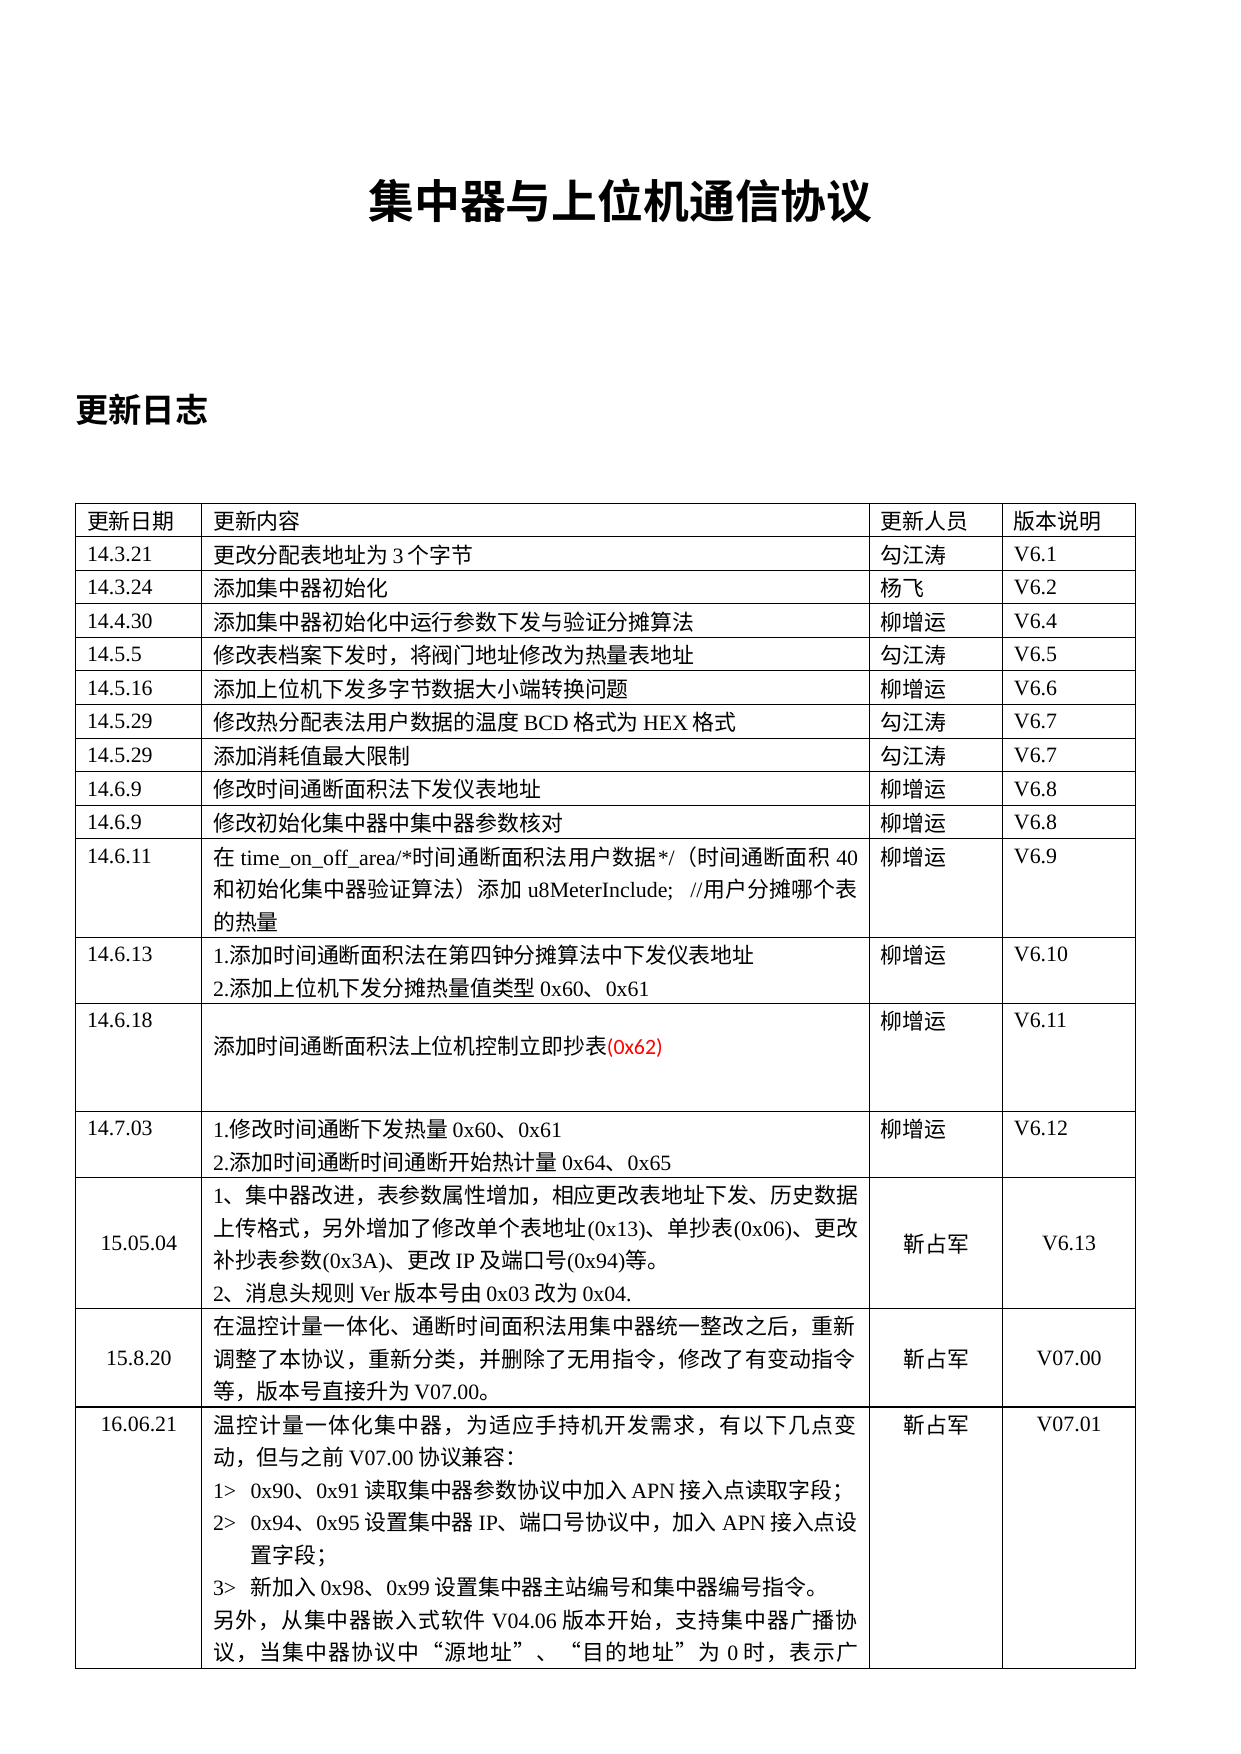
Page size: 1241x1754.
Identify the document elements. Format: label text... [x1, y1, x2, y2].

table_cell V6.2 [1003, 571, 1135, 603]
subtitle 更新日志 [75, 375, 1165, 440]
table_cell [76, 705, 201, 737]
table_cell 1、集中器改进，表参数属性增加，相应更改表地址下发、历史数据上传格式，另外增加了修改单个表地址(0x13)、单抄表(0x06)、更改补抄表参数(0x3A)、更改IP及端口号(0x94)等。 2、消息头规则Ver版本号由0x03改为0x04. [202, 1178, 869, 1308]
table_cell 更改分配表地址为3个字节 [202, 537, 869, 570]
table_cell V6.6 [1003, 671, 1135, 704]
table_cell 添加时间通断面积法在第四钟分摊算法中下发仪表地址 添加上位机下发分摊热量值类型0x60、0x61 [202, 938, 869, 1003]
table_cell 勾江涛 [870, 739, 1002, 771]
table_cell 靳占军 [870, 1408, 1002, 1667]
table_cell [76, 1004, 201, 1111]
table_cell 勾江涛 [870, 537, 1002, 570]
table_cell V6.4 [1003, 604, 1135, 637]
table_cell V6.1 [1003, 537, 1135, 570]
table_cell 勾江涛 [870, 705, 1002, 737]
table_cell 柳增运 [870, 1004, 1002, 1111]
table_header 版本说明 [1003, 504, 1135, 536]
table_cell [76, 671, 201, 704]
table_cell 修改表档案下发时，将阀门地址修改为热量表地址 [202, 638, 869, 670]
table_cell 柳增运 [870, 938, 1002, 1003]
table_cell V07.00 [1003, 1309, 1135, 1406]
table_cell V6.11 [1003, 1004, 1135, 1111]
table_cell V6.7 [1003, 739, 1135, 771]
table_cell [76, 537, 201, 570]
table_cell 15.05.04 [76, 1178, 201, 1308]
table_cell [76, 739, 201, 771]
table_cell 15.8.20 [76, 1309, 201, 1406]
table_cell 修改时间通断下发热量0x60、0x61 添加时间通断时间通断开始热计量0x64、0x65 [202, 1112, 869, 1177]
table_cell 修改时间通断面积法下发仪表地址 [202, 772, 869, 804]
table_cell V6.7 [1003, 705, 1135, 737]
table_cell V6.8 [1003, 806, 1135, 838]
table_cell V6.5 [1003, 638, 1135, 670]
table_cell [76, 638, 201, 670]
table_cell V6.13 [1003, 1178, 1135, 1308]
table_header 更新日期 [76, 504, 201, 536]
table_cell 添加集中器初始化中运行参数下发与验证分摊算法 [202, 604, 869, 637]
table_header 更新人员 [870, 504, 1002, 536]
table_cell 在温控计量一体化、通断时间面积法用集中器统一整改之后，重新调整了本协议，重新分类，并删除了无用指令，修改了有变动指令 等，版本号直接升为V07.00。 [202, 1309, 869, 1406]
table_cell [76, 571, 201, 603]
table_cell V6.10 [1003, 938, 1135, 1003]
table_cell 在 time_on_off_area/*时间通断面积法用户数据*/（时间通断面积 40和初始化集中器验证算法）添加u8MeterInclude; //用户分摊哪个表的热量 [202, 839, 869, 937]
table_cell 柳增运 [870, 806, 1002, 838]
table_cell 靳占军 [870, 1178, 1002, 1308]
table_cell V07.01 [1003, 1408, 1135, 1667]
table_cell [76, 772, 201, 804]
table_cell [202, 1408, 869, 1667]
table_cell 修改初始化集中器中集中器参数核对 [202, 806, 869, 838]
table_cell 勾江涛 [870, 638, 1002, 670]
table_cell 16.06.21 [76, 1408, 201, 1667]
table_cell 修改热分配表法用户数据的温度BCD格式为HEX格式 [202, 705, 869, 737]
table_cell 柳增运 [870, 772, 1002, 804]
table_cell [76, 938, 201, 1003]
subtitle 集中器与上位机通信协议 [75, 150, 1165, 247]
table_header 更新内容 [202, 504, 869, 536]
table_cell 添加上位机下发多字节数据大小端转换问题 [202, 671, 869, 704]
table_cell 添加消耗值最大限制 [202, 739, 869, 771]
table_cell 杨飞 [870, 571, 1002, 603]
table_cell V6.8 [1003, 772, 1135, 804]
table_cell 靳占军 [870, 1309, 1002, 1406]
table_cell 柳增运 [870, 604, 1002, 637]
table_cell V6.9 [1003, 839, 1135, 937]
table_cell 添加时间通断面积法上位机控制立即抄表(0x62) [202, 1004, 869, 1111]
table_cell 柳增运 [870, 671, 1002, 704]
table_cell [76, 604, 201, 637]
table_cell V6.12 [1003, 1112, 1135, 1177]
table_cell [76, 806, 201, 838]
table_cell [76, 1112, 201, 1177]
table_cell [76, 839, 201, 937]
table_cell 柳增运 [870, 839, 1002, 937]
table_cell 添加集中器初始化 [202, 571, 869, 603]
table_cell 柳增运 [870, 1112, 1002, 1177]
